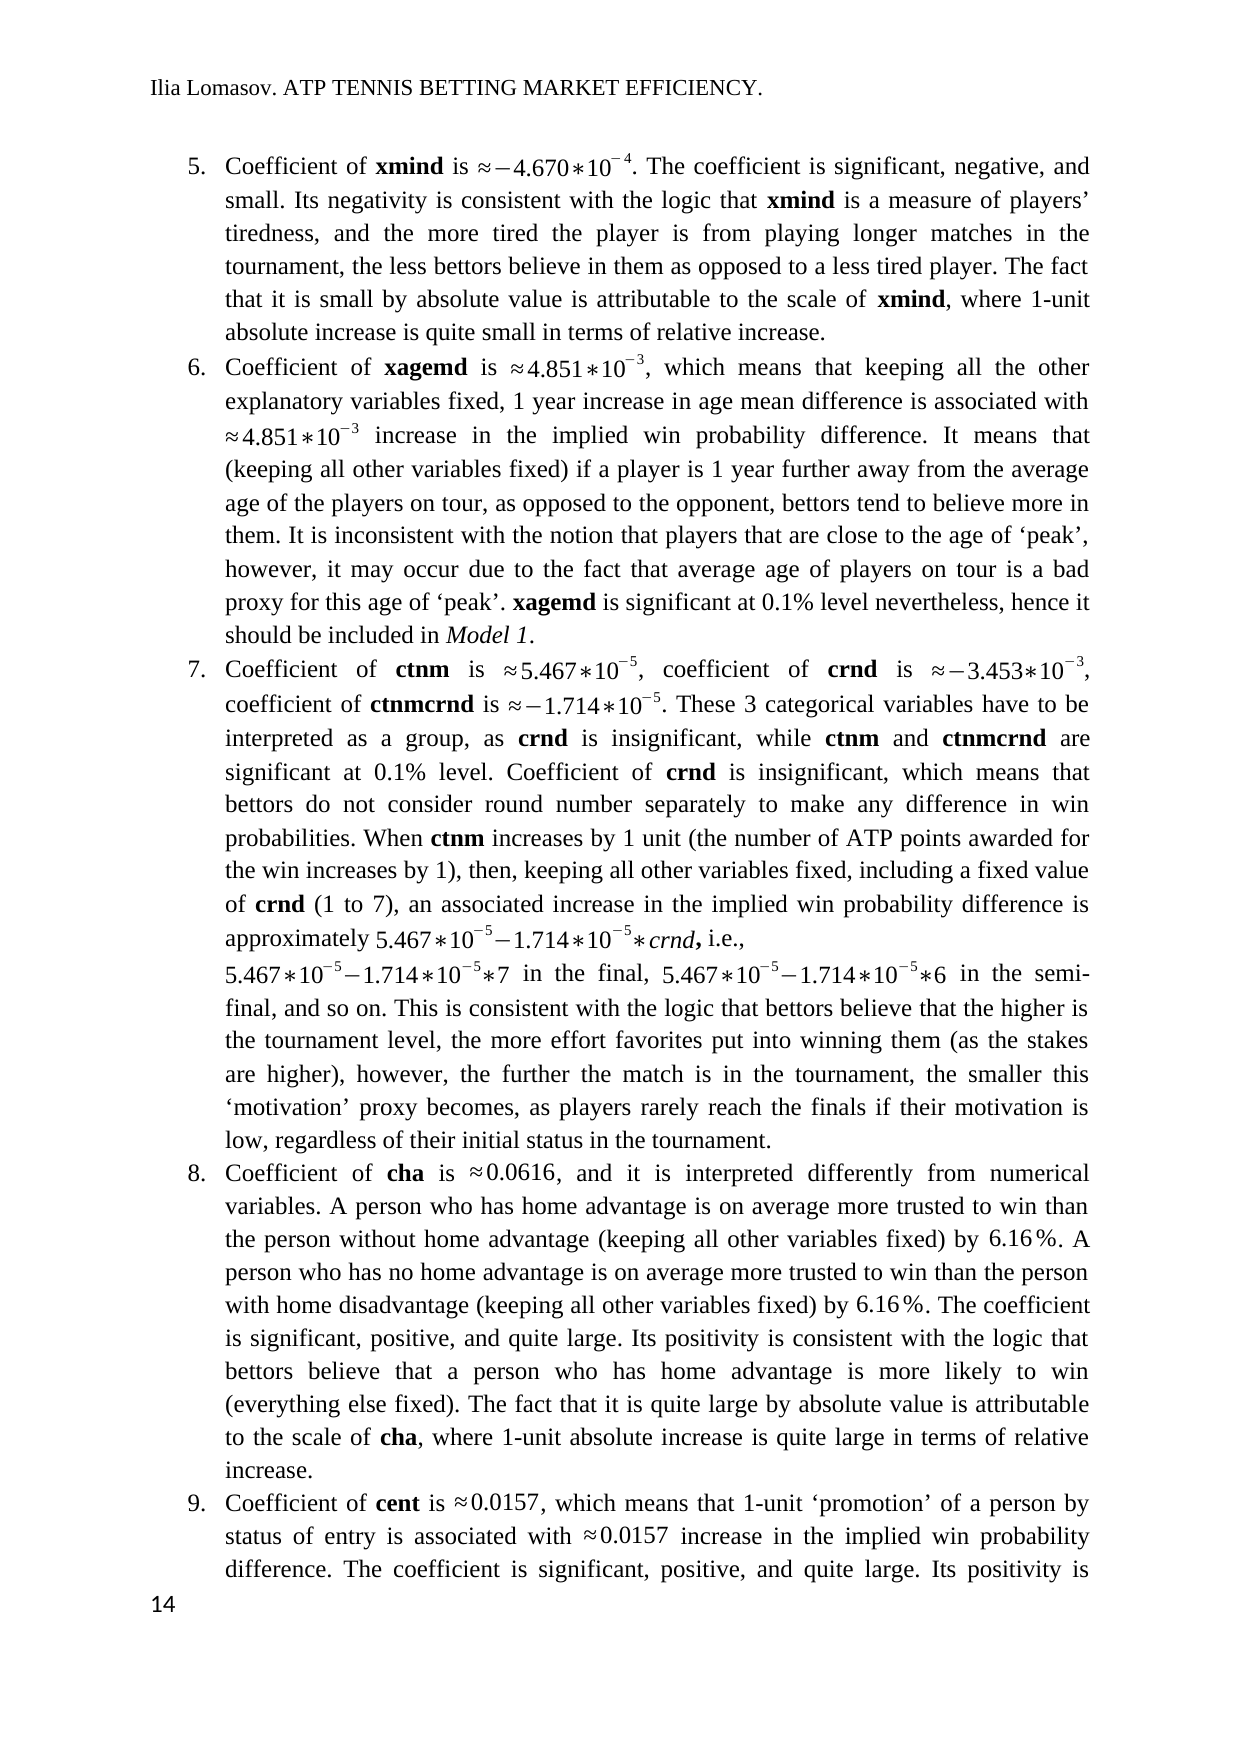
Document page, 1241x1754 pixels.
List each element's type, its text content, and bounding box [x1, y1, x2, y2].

list in the final, in the semi-final, and so on. This is consistent with the logic that bettors believe that the higher is the tournament level, the more effort favorites put into winning them (as the stakes are higher), however, the further the match is in the tournament, the smaller this ‘motivation’ proxy becomes, as players rarely reach the finals if their motivation is low, regardless of their initial status in the tournament. [225, 957, 1090, 1153]
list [187, 1488, 1090, 1583]
list Coefficient of cha is , and it is interpreted differently from numerical variables. A person who has home advantage is on average more trusted to win than the person without home advantage (keeping all other variables fixed) by . A person who has no home advantage is on average more trusted to win than the person with home disadvantage (keeping all other variables fixed) by . The coefficient is significant, positive, and quite large. Its positivity is consistent with the logic that bettors believe that a person who has home advantage is more likely to win (everything else fixed). The fact that it is quite large by absolute value is attributable to the scale of cha, where 1-unit absolute increase is quite large in terms of relative increase. [187, 1158, 1090, 1484]
list Coefficient of ctnm is , coefficient of crnd is , coefficient of ctnmcrnd is . These 3 categorical variables have to be interpreted as a group, as crnd is insignificant, while ctnm and ctnmcrnd are significant at 0.1% level. Coefficient of crnd is insignificant, which means that bettors do not consider round number separately to make any difference in win probabilities. When ctnm increases by 1 unit (the number of ATP points awarded for the win increases by 1), then, keeping all other variables fixed, including a fixed value of crnd (1 to 7), an associated increase in the implied win probability difference is approximately , i.e., [187, 653, 1090, 953]
list Coefficient of xagemd is , which means that keeping all the other explanatory variables fixed, 1 year increase in age mean difference is associated with increase in the implied win probability difference. It means that (keeping all other variables fixed) if a player is 1 year further away from the average age of the players on tour, as opposed to the opponent, bettors tend to believe more in them. It is inconsistent with the notion that players that are close to the age of ‘peak’, however, it may occur due to the fact that average age of players on tour is a bad proxy for this age of ‘peak’. xagemd is significant at 0.1% level nevertheless, hence it should be included in Model 1. [187, 351, 1090, 648]
list Coefficient of xmind is . The coefficient is significant, negative, and small. Its negativity is consistent with the logic that xmind is a measure of players’ tiredness, and the more tired the player is from playing longer matches in the tournament, the less bettors believe in them as opposed to a less tired player. The fact that it is small by absolute value is attributable to the scale of xmind, where 1-unit absolute increase is quite small in terms of relative increase. [187, 150, 1090, 346]
